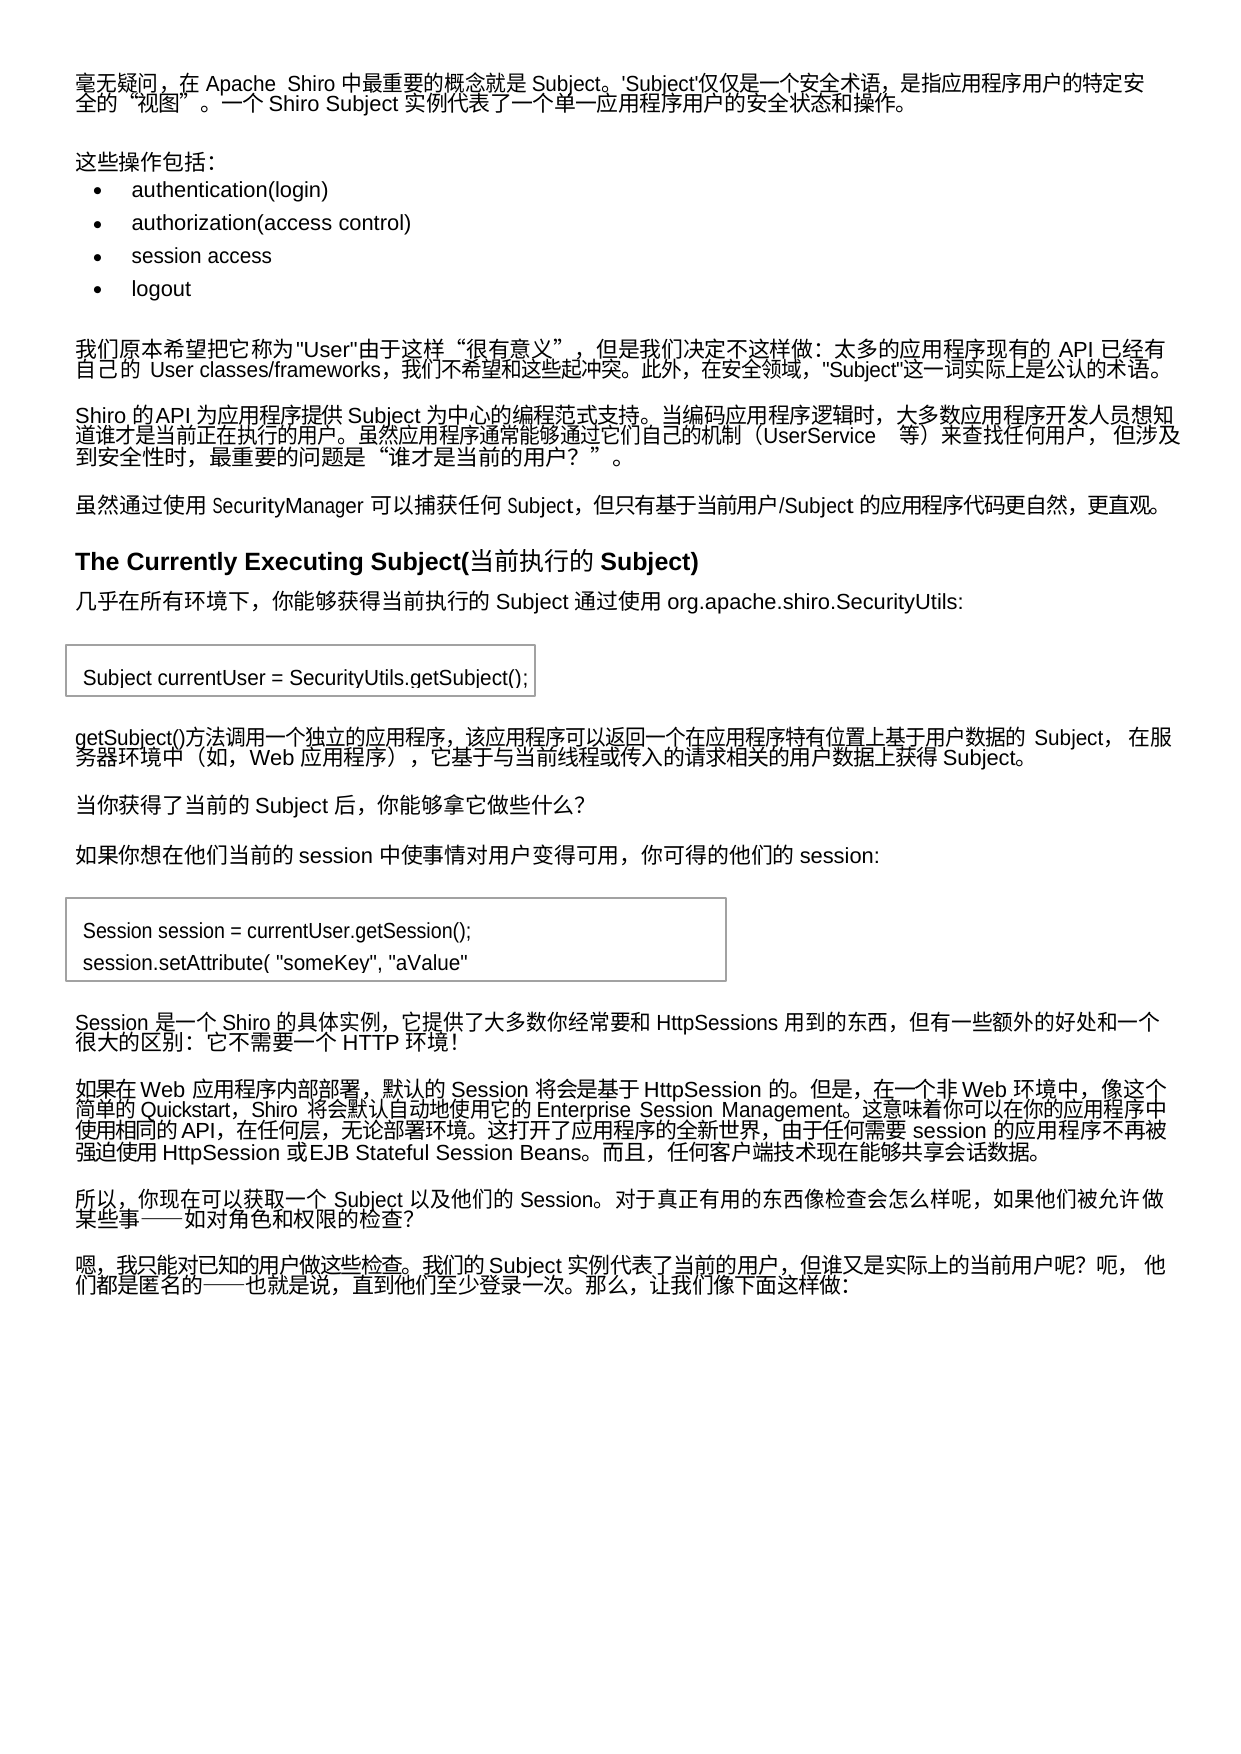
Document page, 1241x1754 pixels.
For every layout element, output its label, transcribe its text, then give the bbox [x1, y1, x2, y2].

text 虽然通过使用SecurityManager 可以捕获任何Subject，但只有基于当前用户/Subject 的应用程序代码更自然，更直观。 [75, 488, 1201, 519]
text 如果在 Web 应用程序内部部署，默认的 Session 将会是基于 HttpSession 的。但是，在一个非 Web 环境中，像这个简单的 Quickstart，Shiro 将会默认自动地使用它的 Enterprise Session Management。这意味着你可以在你的应用程序中使用相同的 API，在任何层，无论部署环境。这打开了应用程序的全新世界，由于任何需要 session 的应用程序不再被强迫使用 HttpSession 或 EJB Stateful Session Beans。而且，任何客户端技术现在能够共享会话数据。 [75, 1080, 1167, 1167]
text 毫无疑问，在 Apache Shiro 中最重要的概念就是 Subject。'Subject'仅仅是一个安全术语，是指应用程序用户的特定安全的“视图”。一个 Shiro Subject 实例代表了一个单一应用程序用户的安全状态和操作。 [75, 74, 1160, 118]
text 几乎在所有环境下，你能够获得当前执行的 Subject 通过使用 org.apache.shiro.SecurityUtils: [75, 579, 1201, 617]
text 嗯，我只能对已知的用户做这些检查。我们的 Subject 实例代表了当前的用户，但谁又是实际上的当前用户呢？呃， 他们都是匿名的——也就是说，直到他们至少登录一次。那么，让我们像下面这样做： [75, 1257, 1166, 1300]
text Shiro 的 API 为应用程序提供 Subject 为中心的编程范式支持。当编码应用程序逻辑时，大多数应用程序开发人员想知道谁才是当前正在执行的用户。虽然应用程序通常能够通过它们自己的机制（UserService 等）来查找任何用户， 但涉及到安全性时，最重要的问题是“谁才是当前的用户？”。 [75, 406, 1182, 472]
list authorization(access control) [94, 210, 1201, 237]
list session access [94, 243, 1201, 270]
list logout [94, 276, 1201, 302]
text 所以，你现在可以获取一个 Subject 以及他们的 Session。对于真正有用的东西像检查会怎么样呢，如果他们被允许做某些事——如对角色和权限的检查？ [75, 1190, 1165, 1234]
text Session 是一个 Shiro 的具体实例，它提供了大多数你经常要和 HttpSessions 用到的东西，但有一些额外的好处和一个很大的区别：它不需要一个 HTTP 环境！ [75, 1013, 1161, 1057]
text 当你获得了当前的 Subject 后，你能够拿它做些什么？ [75, 788, 1201, 819]
list authentication(login) [94, 179, 1201, 204]
subtitle The Currently Executing Subject(当前执行的 Subject) [75, 534, 1201, 579]
text getSubject()方法调用一个独立的应用程序，该应用程序可以返回一个在应用程序特有位置上基于用户数据的 Subject， 在服务器环境中（如，Web 应用程序），它基于与当前线程或传入的请求相关的用户数据上获得 Subject。 [75, 728, 1188, 772]
text 我们原本希望把它称为"User"由于这样“很有意义”，但是我们决定不这样做：太多的应用程序现有的 API 已经有自己的 User classes/frameworks，我们不希望和这些起冲突。此外，在安全领域，"Subject"这一词实际上是公认的术语。 [75, 340, 1166, 383]
text 这些操作包括： [75, 134, 1201, 179]
text 如果你想在他们当前的 session 中使事情对用户变得可用，你可得的他们的 session: [75, 838, 1201, 870]
